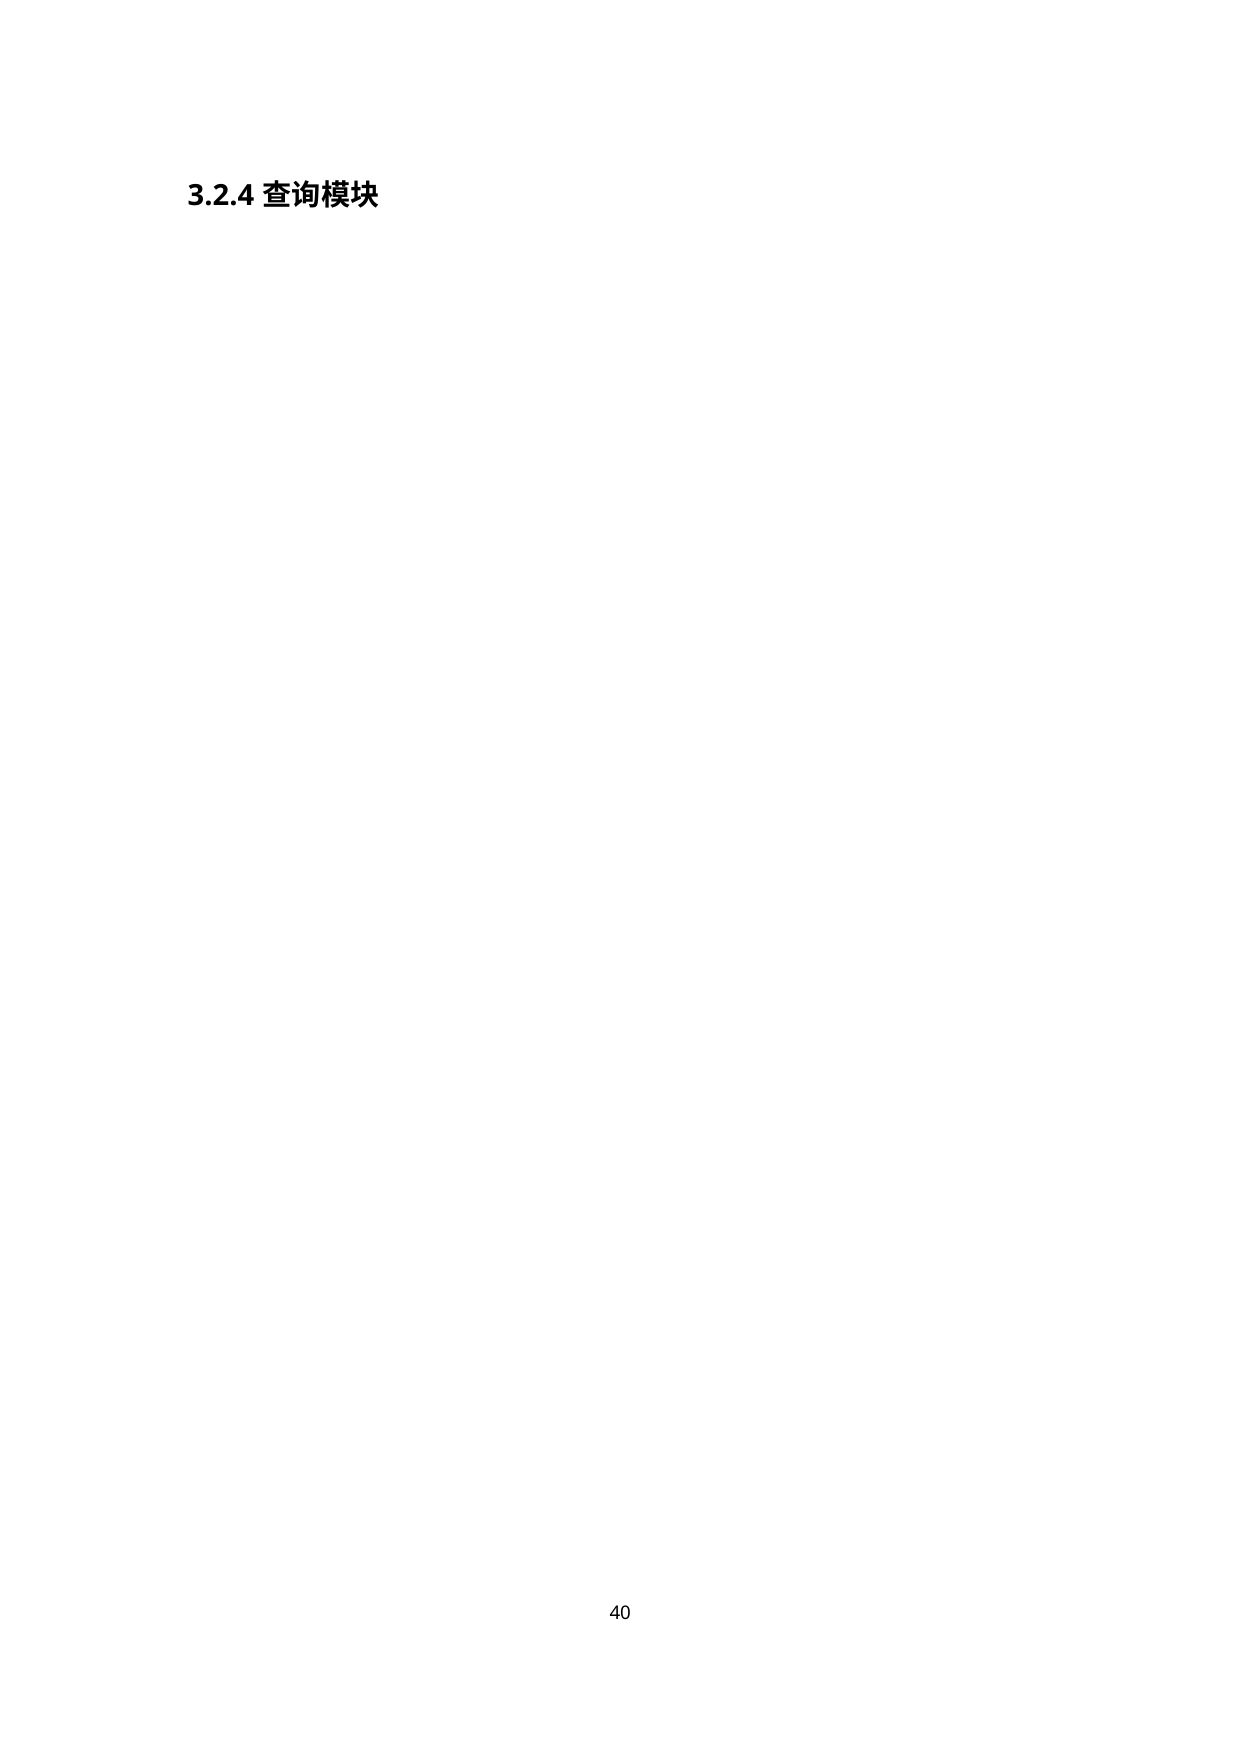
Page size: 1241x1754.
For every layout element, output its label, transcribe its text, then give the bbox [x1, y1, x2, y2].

subtitle 查询模块 [187, 160, 1053, 225]
